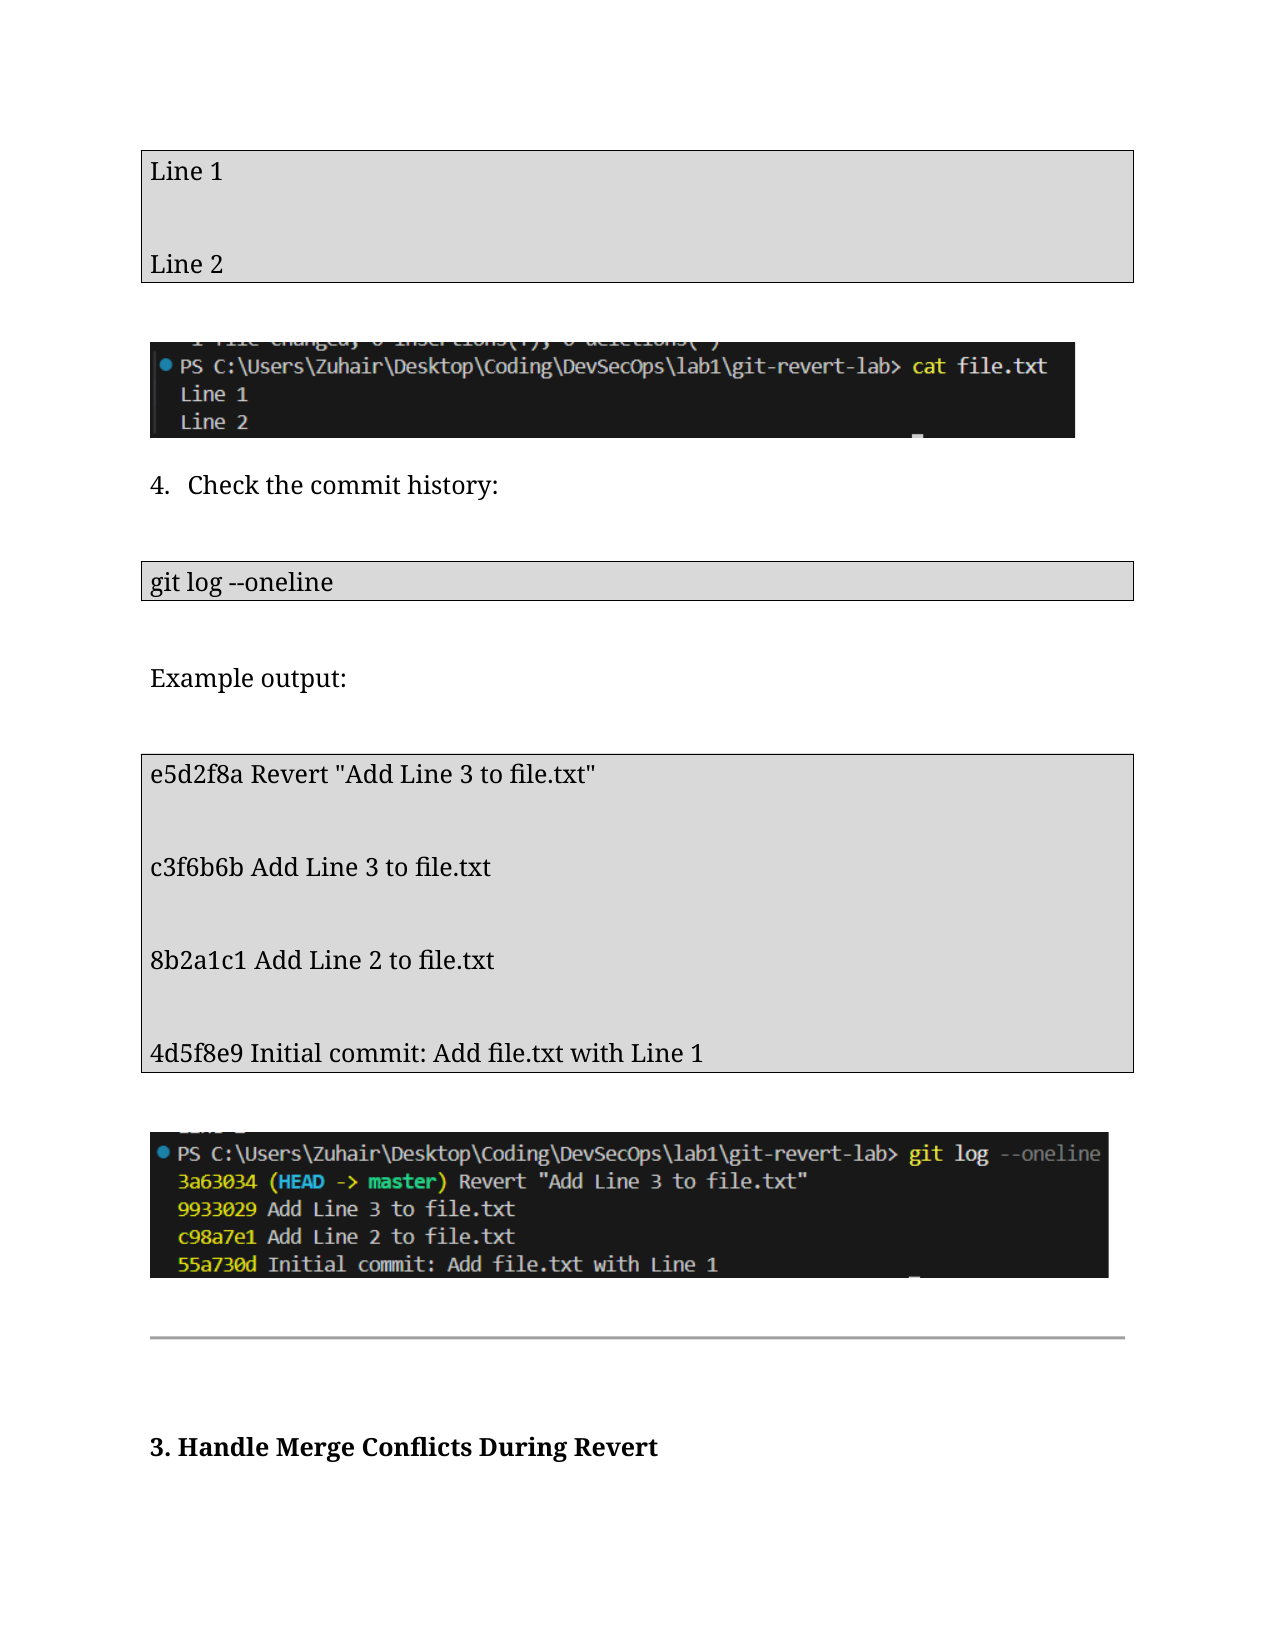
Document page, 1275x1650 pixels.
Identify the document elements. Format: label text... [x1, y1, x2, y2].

picture [150, 1132, 1109, 1278]
text c3f6b6b Add Line 3 to file.txt [142, 847, 1133, 884]
text 4d5f8e9 Initial commit: Add file.txt with Line 1 [142, 1033, 1133, 1072]
text 3. Handle Merge Conflicts During Revert [150, 1429, 1125, 1463]
text Line 1 [142, 151, 1133, 187]
picture [150, 342, 1075, 438]
text Example output: [150, 660, 1125, 694]
text git log --oneline [142, 562, 1133, 600]
list Check the commit history: [150, 468, 1125, 502]
text e5d2f8a Revert "Add Line 3 to file.txt" [142, 755, 1133, 791]
text 8b2a1c1 Add Line 2 to file.txt [142, 940, 1133, 977]
text Line 2 [142, 243, 1133, 282]
